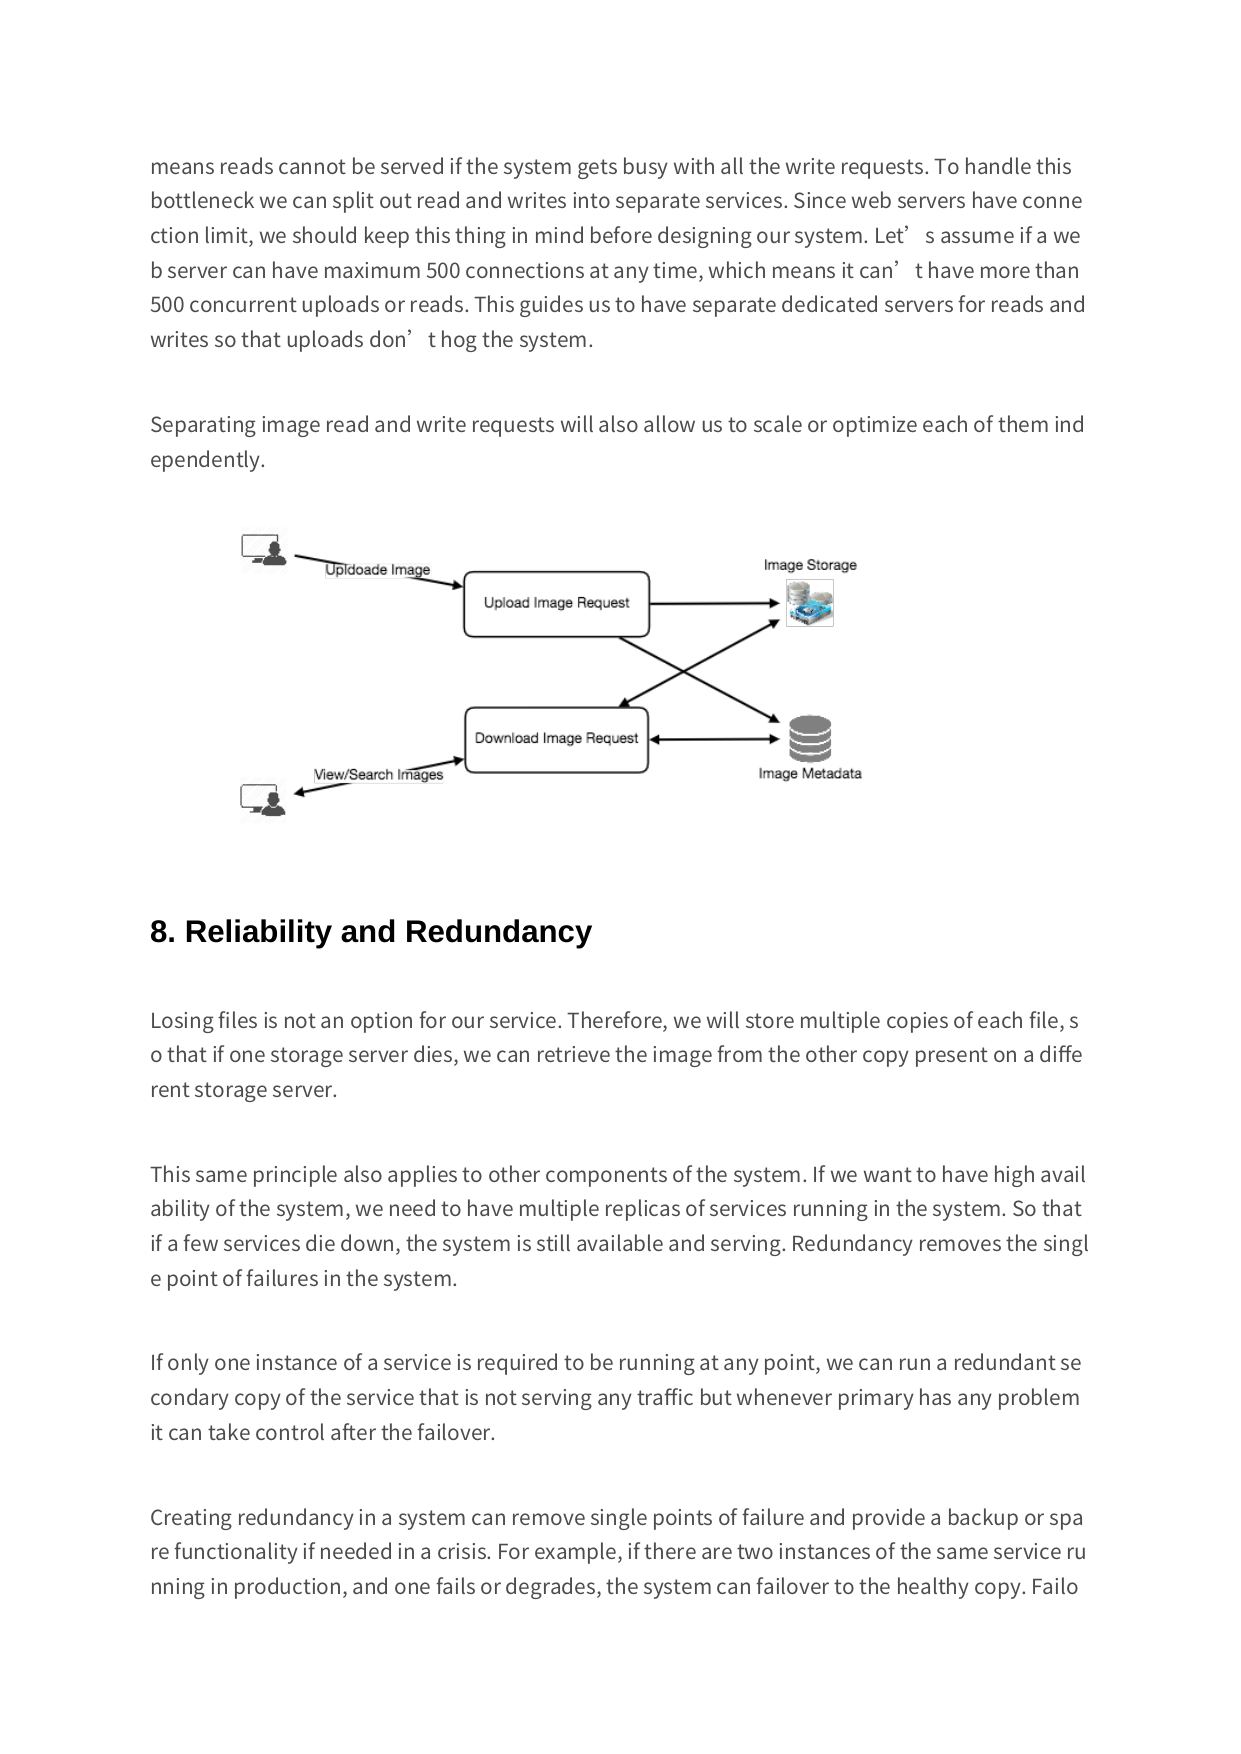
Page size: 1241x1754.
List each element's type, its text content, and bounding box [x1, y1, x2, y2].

text Losing files is not an option for our service. Therefore, we will store multiple copies of each file, so that if one storage server dies, we can retrieve the image from the other copy present on a different storage server. [150, 1004, 1090, 1103]
subtitle 8. Reliability and Redundancy [150, 913, 1090, 948]
text Separating image read and write requests will also allow us to scale or optimize each of them independently. [150, 408, 1090, 473]
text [150, 150, 1090, 354]
picture [150, 504, 1091, 855]
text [150, 1501, 1090, 1600]
text This same principle also applies to other components of the system. If we want to have high availability of the system, we need to have multiple replicas of services running in the system. So that if a few services die down, the system is still available and serving. Redundancy removes the single point of failures in the system. [150, 1158, 1090, 1292]
text If only one instance of a service is required to be running at any point, we can run a redundant secondary copy of the service that is not serving any traffic but whenever primary has any problem it can take control after the failover. [150, 1347, 1090, 1446]
